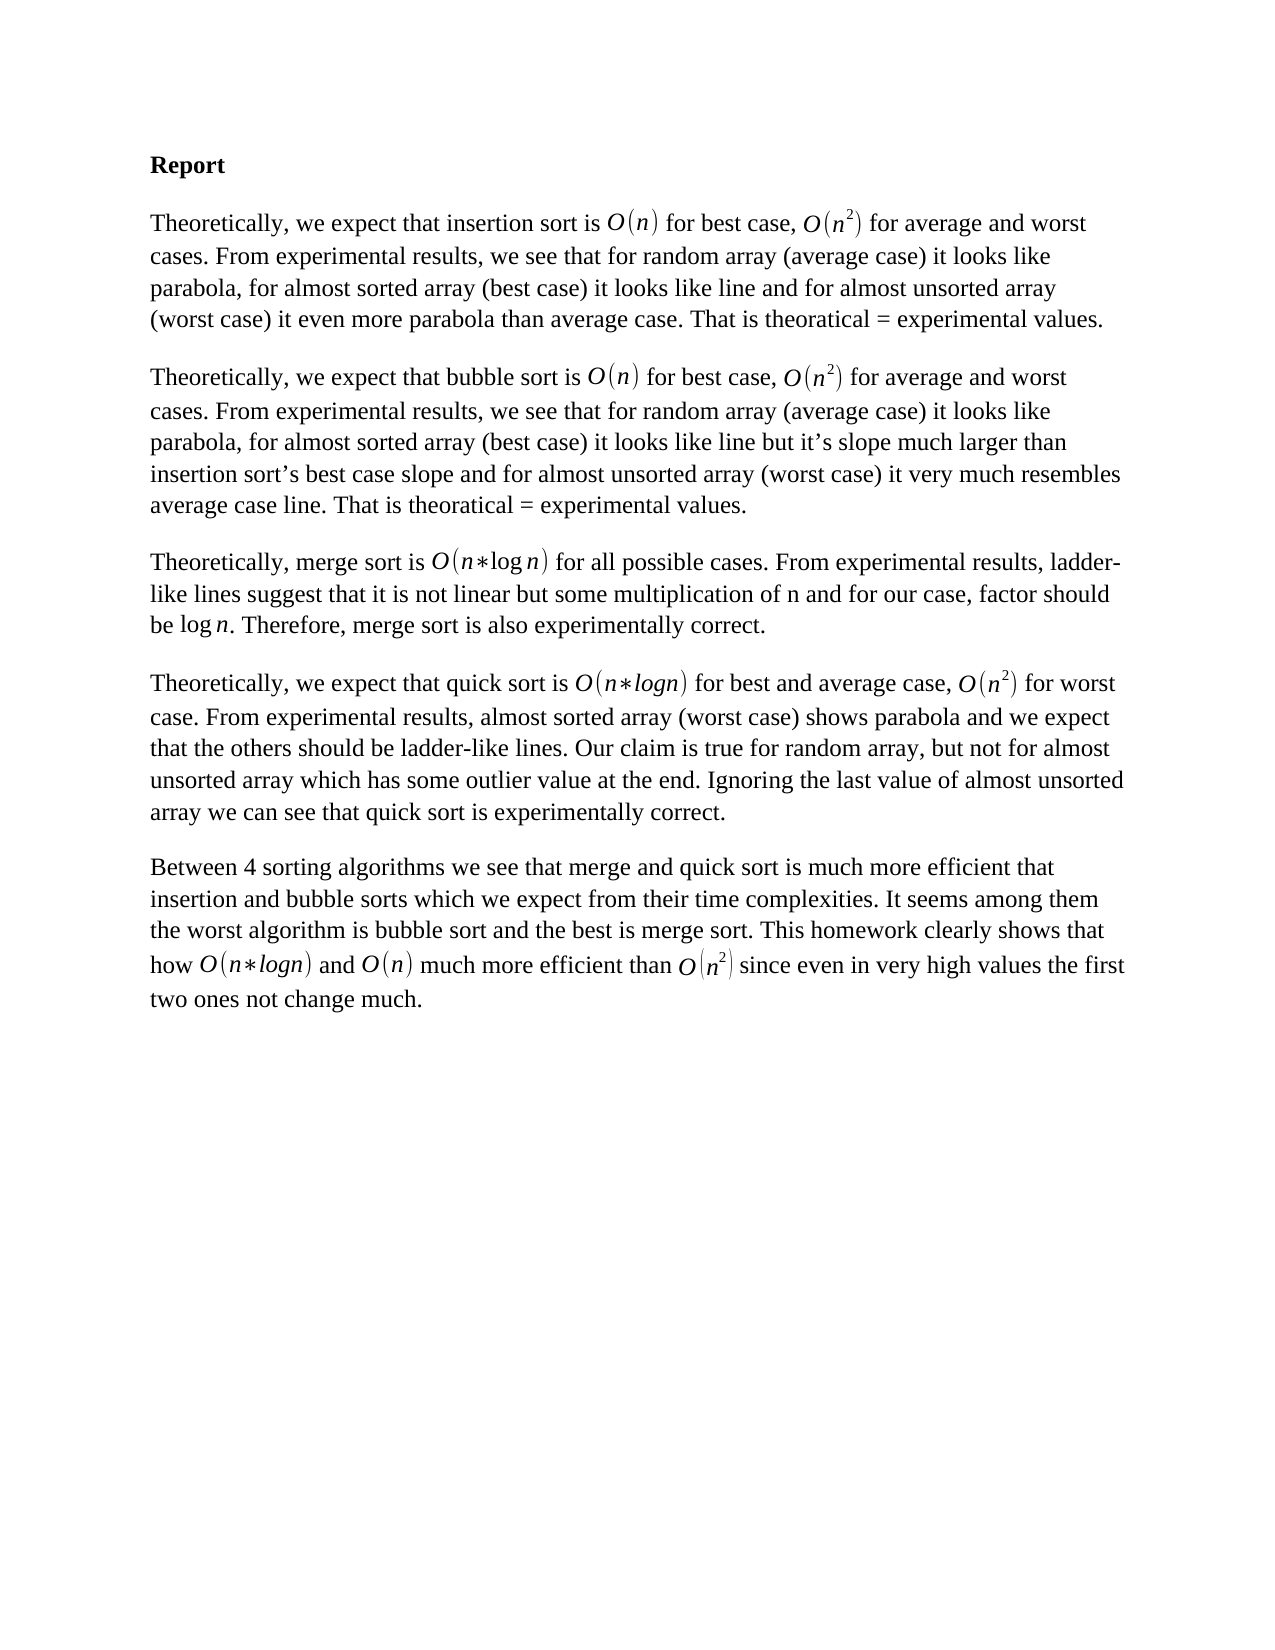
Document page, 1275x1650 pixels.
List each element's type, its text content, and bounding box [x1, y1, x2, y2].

text Theoretically, we expect that bubble sort is for best case, for average and worst cases. From experimental results, we see that for random array (average case) it looks like parabola, for almost sorted array (best case) it looks like line but it’s slope much larger than insertion sort’s best case slope and for almost unsorted array (worst case) it very much resembles average case line. That is theoratical = experimental values. [150, 360, 1125, 519]
text Report [150, 150, 1125, 179]
text Theoretically, we expect that insertion sort is for best case, for average and worst cases. From experimental results, we see that for random array (average case) it looks like parabola, for almost sorted array (best case) it looks like line and for almost unsorted array (worst case) it even more parabola than average case. That is theoratical = experimental values. [150, 206, 1125, 333]
text Between 4 sorting algorithms we see that merge and quick sort is much more efficient that insertion and bubble sorts which we expect from their time complexities. It seems among them the worst algorithm is bubble sort and the best is merge sort. This homework clearly shows that how and much more efficient than since even in very high values the first two ones not change much. [150, 852, 1125, 1013]
text Theoretically, we expect that quick sort is for best and average case, for worst case. From experimental results, almost sorted array (worst case) shows parabola and we expect that the others should be ladder-like lines. Our claim is true for random array, but not for almost unsorted array which has some outlier value at the end. Ignoring the last value of almost unsorted array we can see that quick sort is experimentally correct. [150, 666, 1125, 825]
text Theoretically, merge sort is for all possible cases. From experimental results, ladder-like lines suggest that it is not linear but some multiplication of n and for our case, factor should be . Therefore, merge sort is also experimentally correct. [150, 546, 1125, 639]
